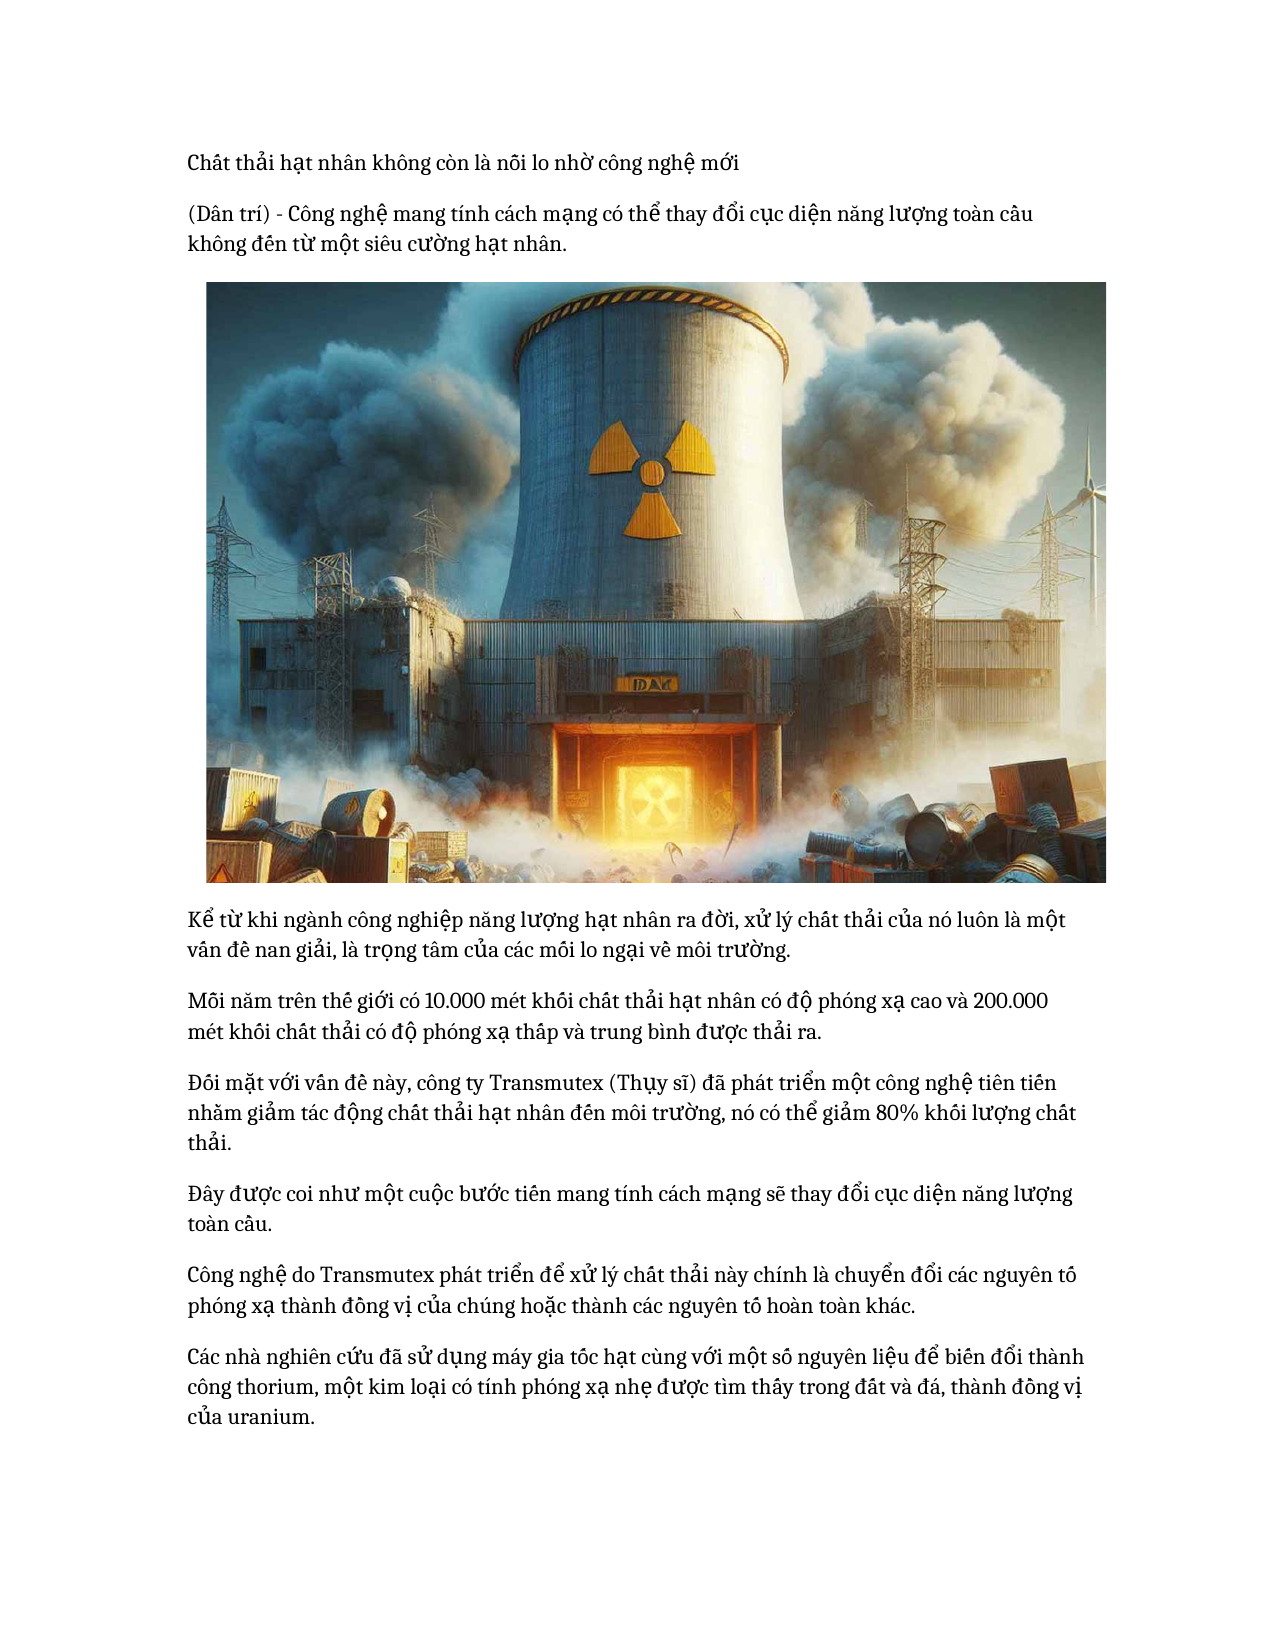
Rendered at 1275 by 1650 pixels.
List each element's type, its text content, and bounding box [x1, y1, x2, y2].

text Các nhà nghiên cứu đã sử dụng máy gia tốc hạt cùng với một số nguyên liệu để biến đổi thành công thorium, một kim loại có tính phóng xạ nhẹ được tìm thấy trong đất và đá, thành đồng vị của uranium. [187, 1343, 1087, 1430]
text (Dân trí) - Công nghệ mang tính cách mạng có thể thay đổi cục diện năng lượng toàn cầu không đến từ một siêu cường hạt nhân. [187, 201, 1087, 258]
picture [206, 282, 1107, 883]
text Mỗi năm trên thế giới có 10.000 mét khối chất thải hạt nhân có độ phóng xạ cao và 200.000 mét khối chất thải có độ phóng xạ thấp và trung bình được thải ra. [187, 988, 1087, 1045]
text Đây được coi như một cuộc bước tiến mang tính cách mạng sẽ thay đổi cục diện năng lượng toàn cầu. [187, 1181, 1087, 1237]
text Chất thải hạt nhân không còn là nỗi lo nhờ công nghệ mới [187, 150, 1087, 176]
text Kể từ khi ngành công nghiệp năng lượng hạt nhân ra đời, xử lý chất thải của nó luôn là một vấn đề nan giải, là trọng tâm của các mối lo ngại về môi trường. [187, 907, 1087, 963]
text Công nghệ do Transmutex phát triển để xử lý chất thải này chính là chuyển đổi các nguyên tố phóng xạ thành đồng vị của chúng hoặc thành các nguyên tố hoàn toàn khác. [187, 1262, 1087, 1319]
text Đối mặt với vấn đề này, công ty Transmutex (Thụy sĩ) đã phát triển một công nghệ tiên tiến nhằm giảm tác động chất thải hạt nhân đến môi trường, nó có thể giảm 80% khối lượng chất thải. [187, 1069, 1087, 1156]
